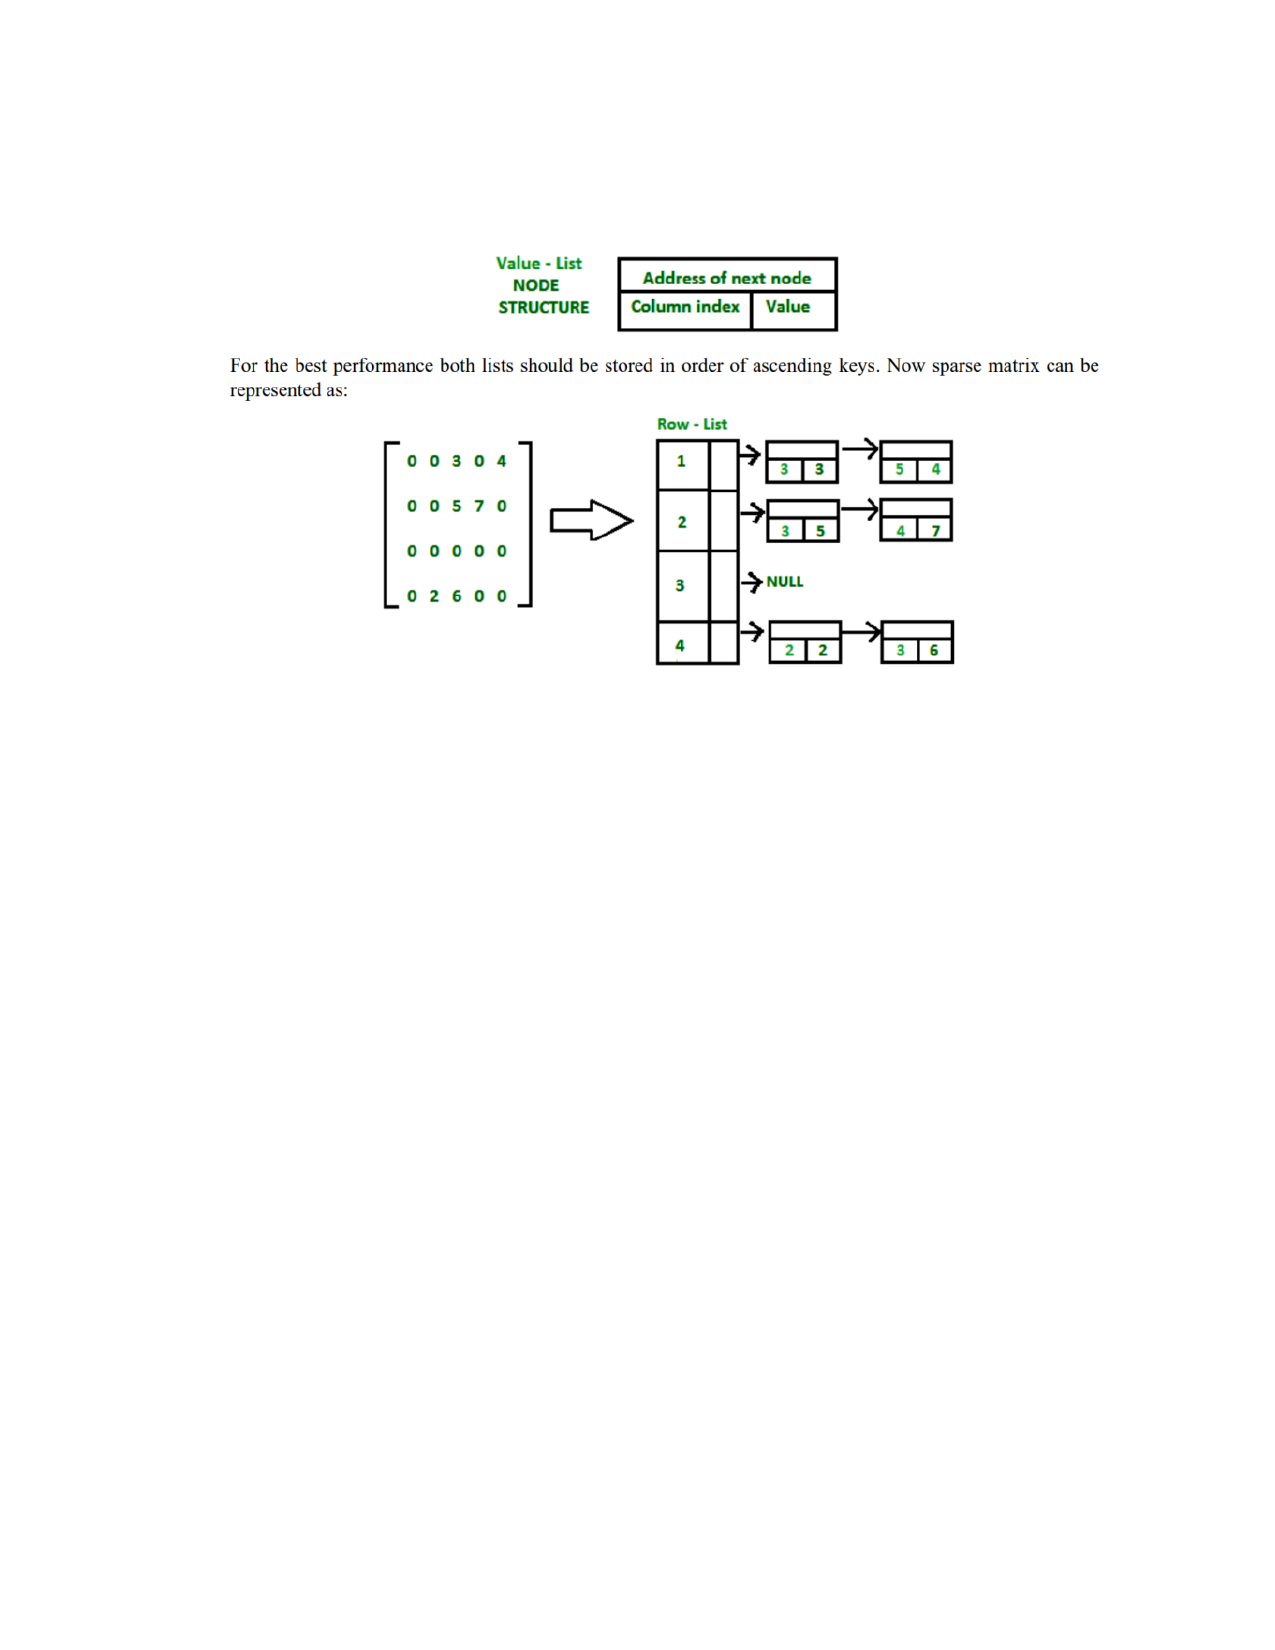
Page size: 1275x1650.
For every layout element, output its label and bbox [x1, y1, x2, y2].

picture [150, 180, 1124, 685]
